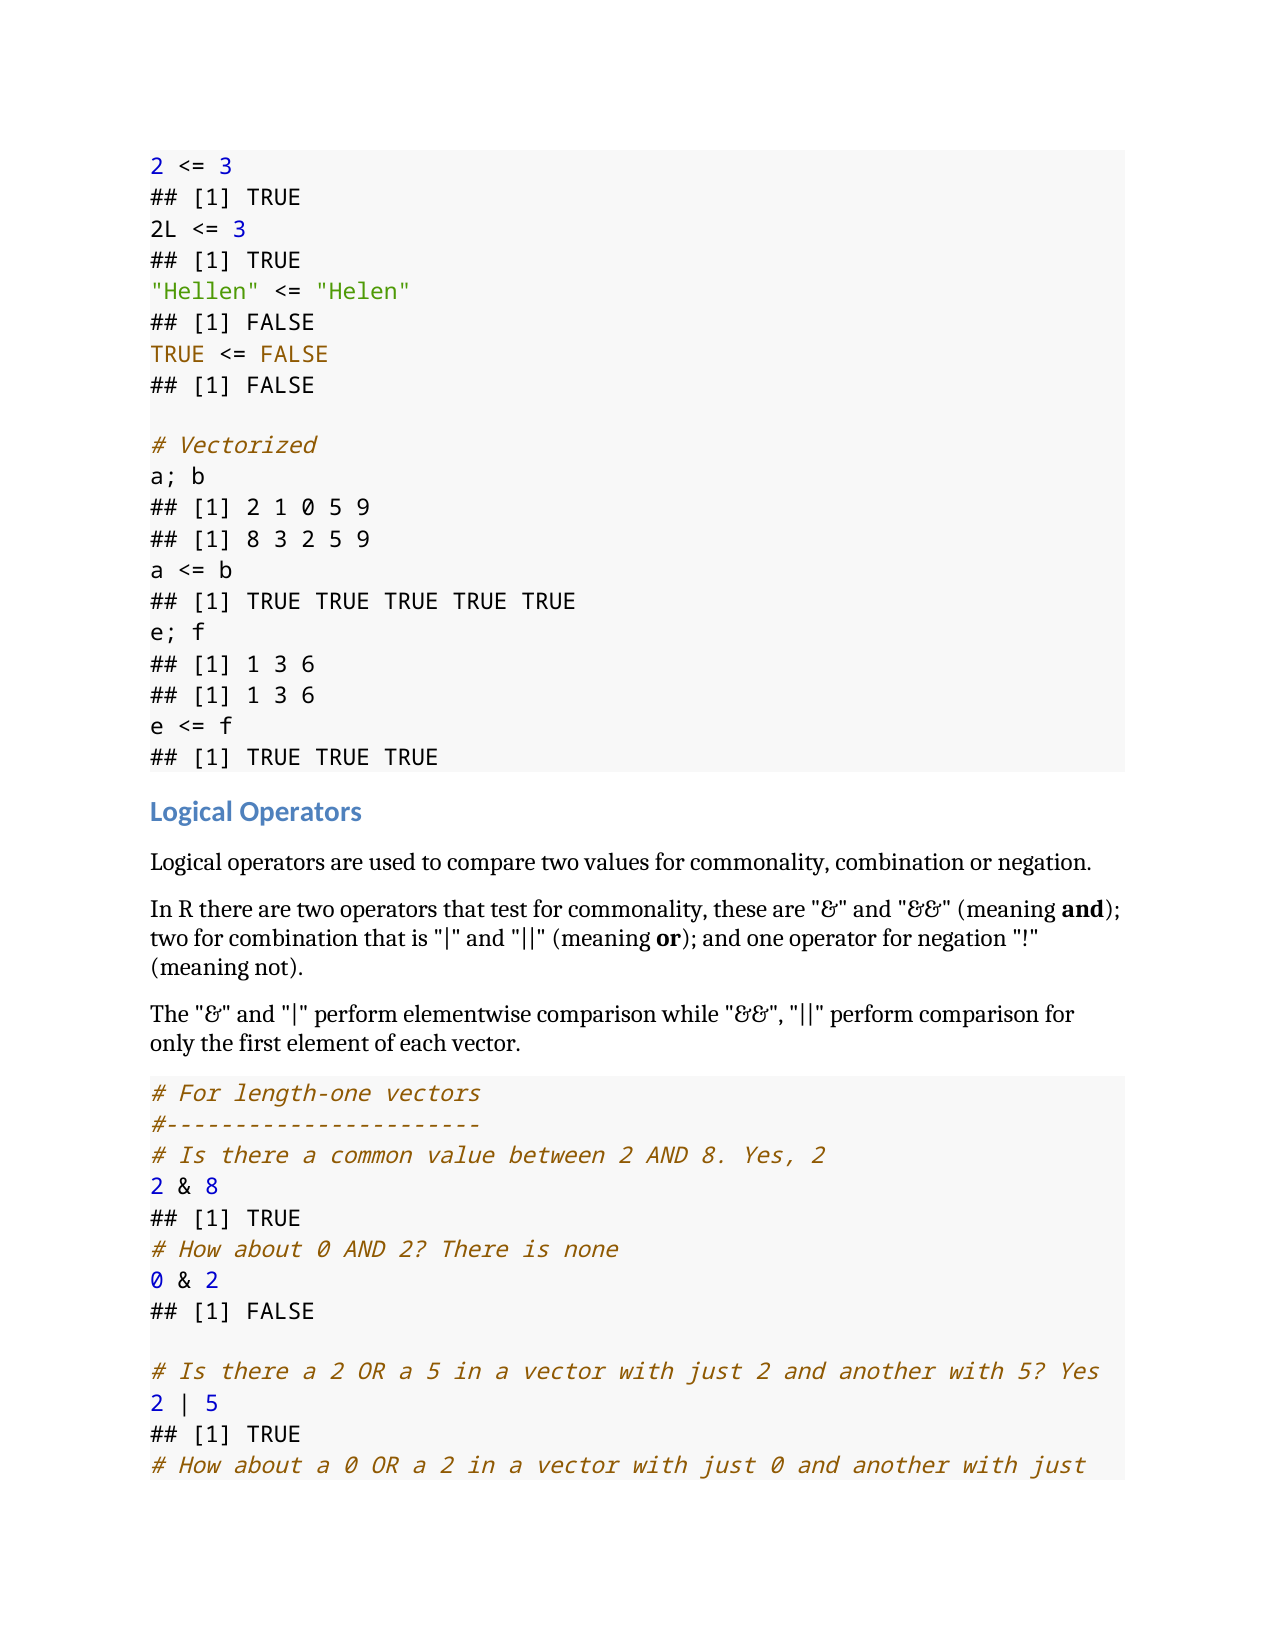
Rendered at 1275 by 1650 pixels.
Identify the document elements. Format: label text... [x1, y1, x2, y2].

text In R there are two operators that test for commonality, these are "&" and "&&" (meaning and); two for combination that is "|" and "||" (meaning or); and one operator for negation "!" (meaning not). [150, 895, 1125, 981]
text Logical operators are used to compare two values for commonality, combination or negation. [150, 848, 1125, 876]
subtitle Logical Operators [150, 793, 1125, 829]
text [150, 1076, 1125, 1480]
text The "&" and "|" perform elementwise comparison while "&&", "||" perform comparison for only the first element of each vector. [150, 1000, 1125, 1058]
text 2 <= 3 ## [1] TRUE 2L <= 3 ## [1] TRUE "Hellen" <= "Helen" ## [1] FALSE TRUE <= FALSE ## [1] FALSE # Vectorized a; b ## [1] 2 1 0 5 9 ## [1] 8 3 2 5 9 a <= b ## [1] TRUE TRUE TRUE TRUE TRUE e; f ## [1] 1 3 6 ## [1] 1 3 6 e <= f ## [1] TRUE TRUE TRUE [150, 150, 1125, 772]
